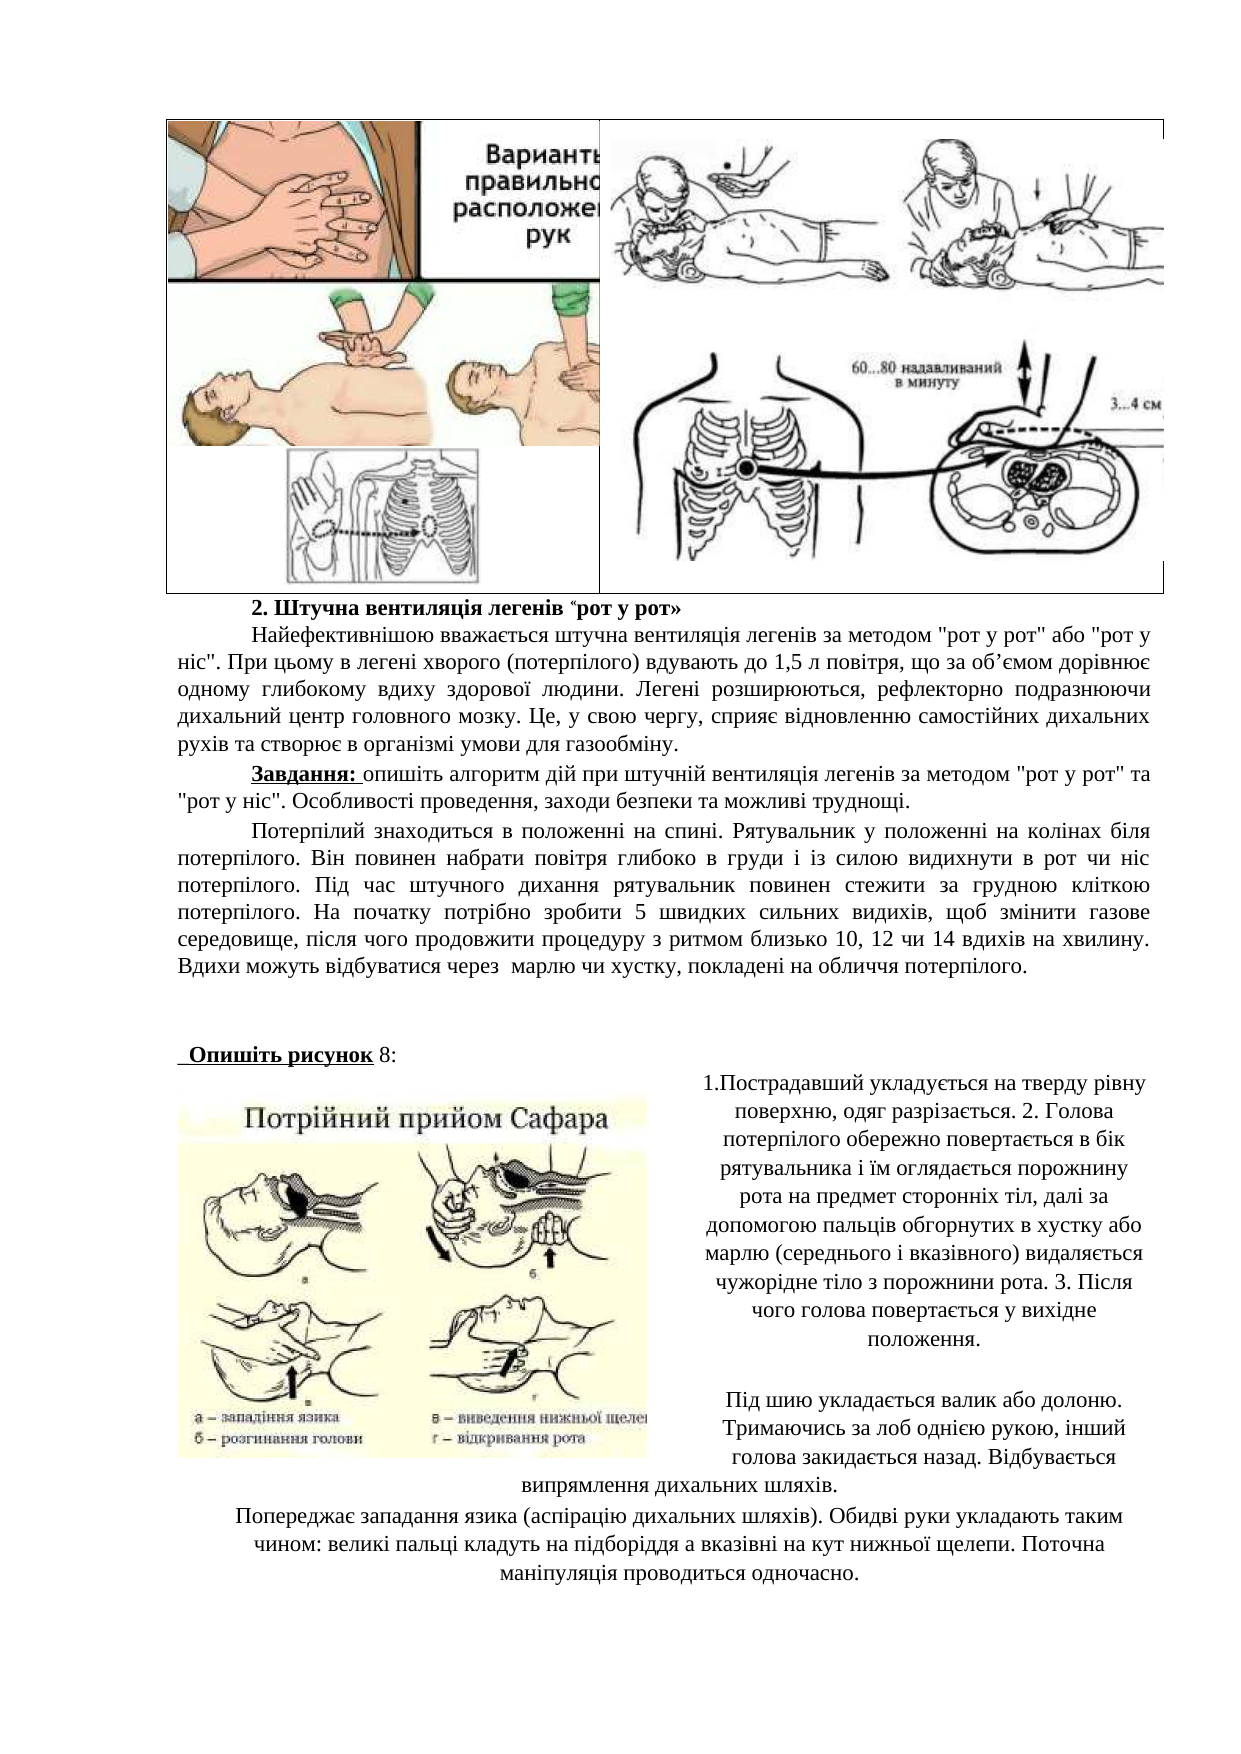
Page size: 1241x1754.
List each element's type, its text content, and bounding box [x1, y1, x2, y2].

text Попереджає западання язика (аспірацію дихальних шляхів). Обидві руки укладають таким чином: великі пальці кладуть на підборіддя а вказівні на кут нижньої щелепи. Поточна маніпуляція проводиться одночасно. [207, 1502, 1152, 1585]
text Найефективнішою вважається штучна вентиляція легенів за методом "рот у рот" або "рот у ніс". При цьому в легені хворого (потерпілого) вдувають до 1,5 л повітря, що за об’ємом дорівнює одному глибокому вдиху здорової людини. Легені розширюються, рефлекторно подразнюючи дихальний центр головного мозку. Це, у свою чергу, сприяє відновленню самостійних дихальних рухів та створює в організмі умови для газообміну. [177, 621, 1152, 756]
table_header [167, 446, 599, 593]
text 2. Штучна вентиляція легенів «рот у рот» [251, 594, 1152, 620]
text _Опишіть рисунок 8: [177, 1041, 1152, 1067]
picture [284, 447, 482, 585]
text 1.Пострадавший укладується на тверду рівну поверхню, одяг разрізається. 2. Голова потерпілого обережно повертається в бік рятувальника і їм оглядається порожнину рота на предмет сторонніх тіл, далі за допомогою пальців обгорнутих в хустку або марлю (середнього і вказівного) видаляється чужорідне тіло з порожнини рота. 3. Після чого голова повертається у вихідне положення. [207, 1069, 1152, 1351]
picture [610, 139, 1164, 561]
text Завдання: опишіть алгоритм дій при штучній вентиляція легенів за методом "рот у рот" та "рот у ніс". Особливості проведення, заходи безпеки та можливі труднощі. [177, 760, 1152, 813]
text Під шию укладається валик або долоню. Тримаючись за лоб однією рукою, інший голова закидається назад. Відбувається випрямлення дихальних шляхів. [207, 1386, 1152, 1498]
picture [177, 1093, 648, 1458]
table_header [600, 120, 1163, 593]
text Потерпілий знаходиться в положенні на спині. Рятувальник у положенні на колінах біля потерпілого. Він повинен набрати повітря глибоко в груди і із силою видихнути в рот чи ніс потерпілого. Під час штучного дихання рятувальник повинен стежити за грудною кліткою потерпілого. На початку потрібно зробити 5 швидких сильних видихів, щоб змінити газове середовище, після чого продовжити процедуру з ритмом близько 10, 12 чи 14 вдихів на хвилину. Вдихи можуть відбуватися через марлю чи хустку, покладені на обличчя потерпілого. [177, 817, 1152, 979]
picture [167, 120, 600, 446]
